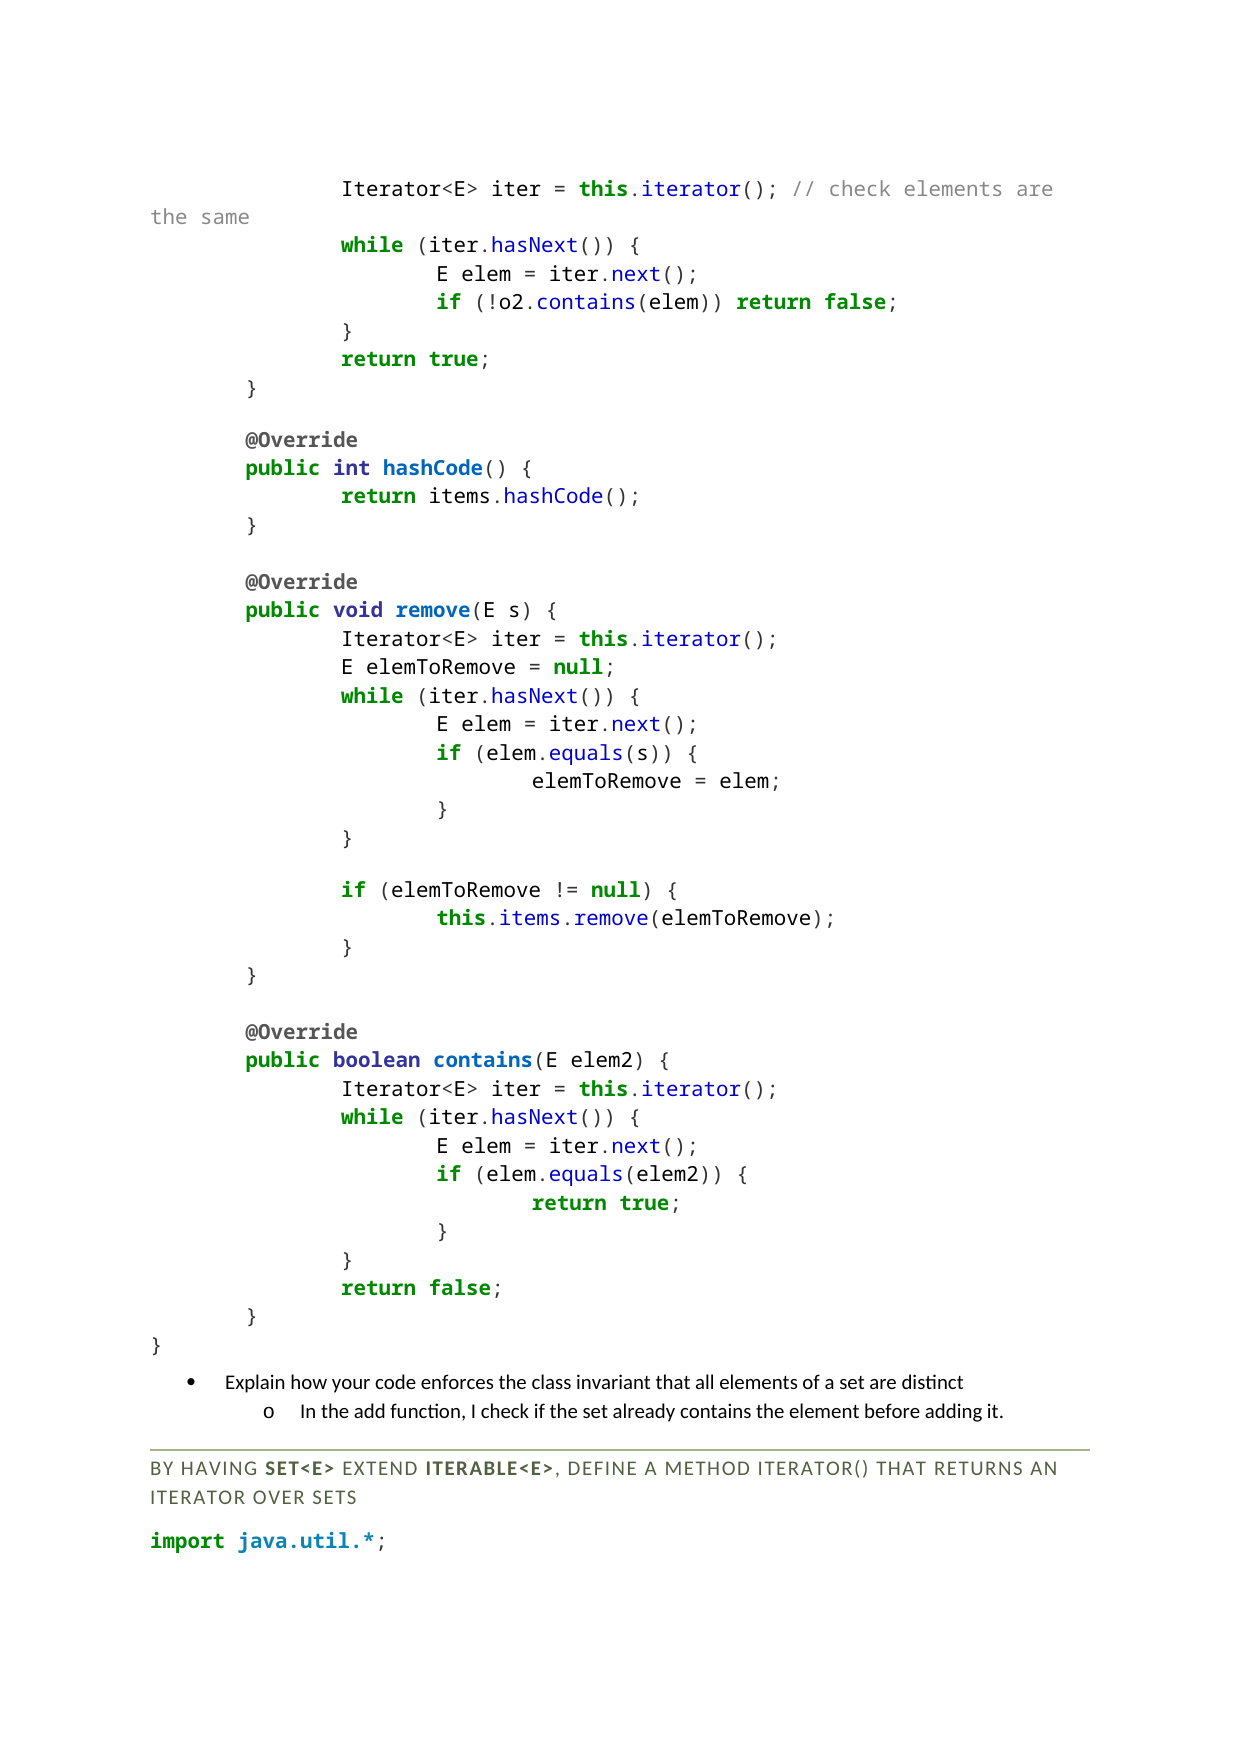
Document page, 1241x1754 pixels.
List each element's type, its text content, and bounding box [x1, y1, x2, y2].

text if (elemToRemove != null) { [150, 875, 1090, 903]
text Iterator<E> iter = this.iterator(); [150, 1074, 1090, 1102]
text @Override [150, 1017, 1090, 1046]
text } [150, 932, 1090, 960]
text Iterator<E> iter = this.iterator(); [150, 624, 1090, 652]
text while (iter.hasNext()) { [150, 681, 1090, 709]
text if (!o2.contains(elem)) return false; [150, 287, 1090, 316]
text @Override [150, 425, 1090, 453]
text public void remove(E s) { [150, 595, 1090, 624]
list In the add function, I check if the set already contains the element before adding it. [262, 1398, 1090, 1424]
text public boolean contains(E elem2) { [150, 1046, 1090, 1074]
text } [150, 373, 1090, 401]
text } [150, 823, 1090, 851]
text @Override [150, 567, 1090, 595]
text } [150, 510, 1090, 538]
text if (elem.equals(s)) { [150, 738, 1090, 766]
text } [150, 1245, 1090, 1273]
text } [150, 316, 1090, 344]
text return false; [150, 1273, 1090, 1302]
text return items.hashCode(); [150, 482, 1090, 510]
text } [150, 1216, 1090, 1245]
text public int hashCode() { [150, 453, 1090, 482]
text E elem = iter.next(); [150, 709, 1090, 738]
text return true; [150, 1188, 1090, 1216]
text E elemToRemove = null; [150, 652, 1090, 681]
text while (iter.hasNext()) { [150, 231, 1090, 259]
text return true; [150, 344, 1090, 373]
text } [150, 1330, 1090, 1358]
list Explain how your code enforces the class invariant that all elements of a set are distinct [187, 1369, 1090, 1394]
subtitle By having Set<E> extend Iterable<E>, define a method iterator() thaT returns an iterator over sets [150, 1451, 1090, 1509]
text } [150, 1302, 1090, 1330]
text if (elem.equals(elem2)) { [150, 1159, 1090, 1188]
text elemToRemove = elem; [150, 766, 1090, 794]
text Iterator<E> iter = this.iterator(); // check elements are the same [150, 174, 1090, 231]
text E elem = iter.next(); [150, 1131, 1090, 1159]
text E elem = iter.next(); [150, 259, 1090, 287]
text this.items.remove(elemToRemove); [150, 903, 1090, 932]
text import java.util.*; [150, 1526, 1090, 1554]
text } [150, 794, 1090, 823]
text } [150, 960, 1090, 989]
text while (iter.hasNext()) { [150, 1102, 1090, 1131]
